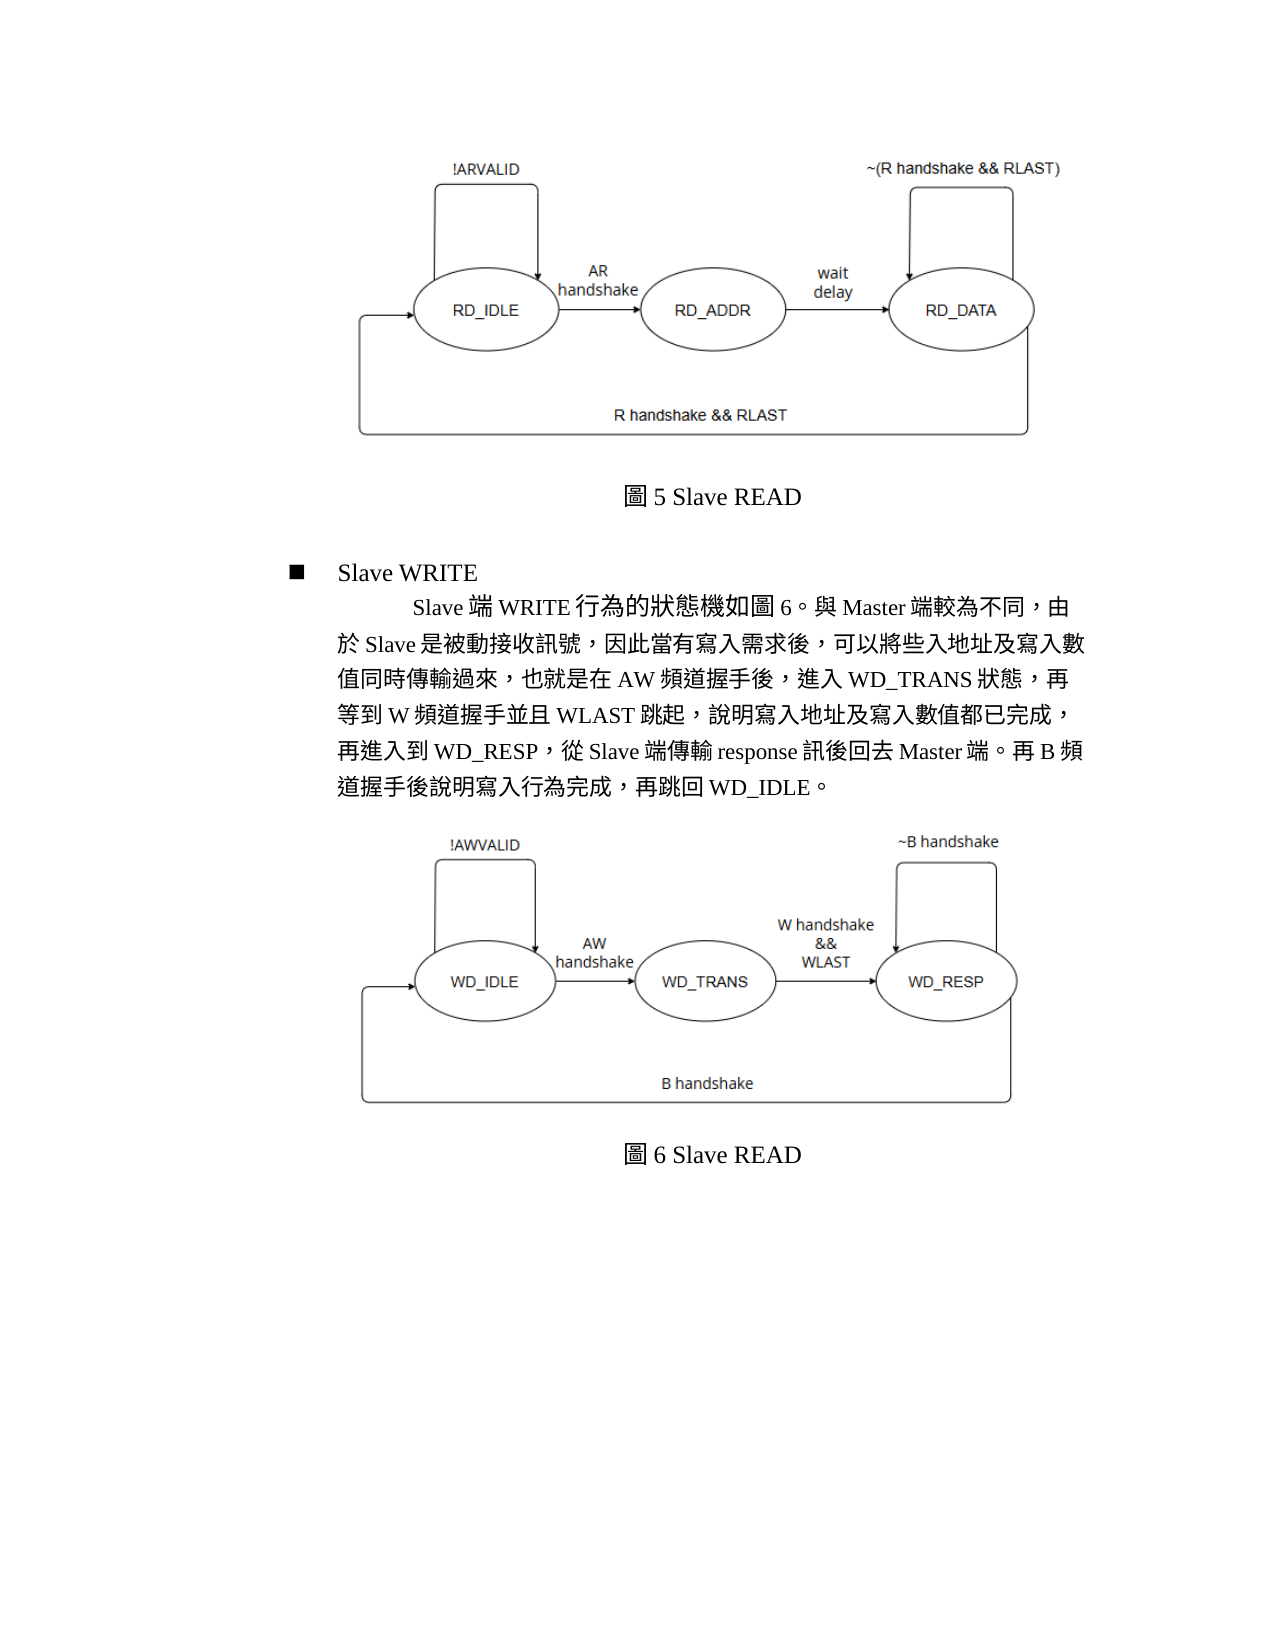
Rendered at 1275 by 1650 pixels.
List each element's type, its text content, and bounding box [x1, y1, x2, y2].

list Slave WRITE [287, 558, 1087, 587]
list 圖6 Slave READ [337, 1134, 1087, 1171]
picture [337, 150, 1071, 458]
text Slave端WRITE行為的狀態機如圖6。與Master端較為不同，由於Slave是被動接收訊號，因此當有寫入需求後，可以將些入地址及寫入數值同時傳輸過來，也就是在AW頻道握手後，進入WD_TRANS狀態，再等到W頻道握手並且WLAST跳起，說明寫入地址及寫入數值都已完成，再進入到WD_RESP，從Slave端傳輸response訊後回去Master端。再B頻道握手後說明寫入行為完成，再跳回WD_IDLE。 [337, 587, 1087, 802]
list 圖5 Slave READ [337, 477, 1087, 513]
picture [337, 821, 1032, 1135]
